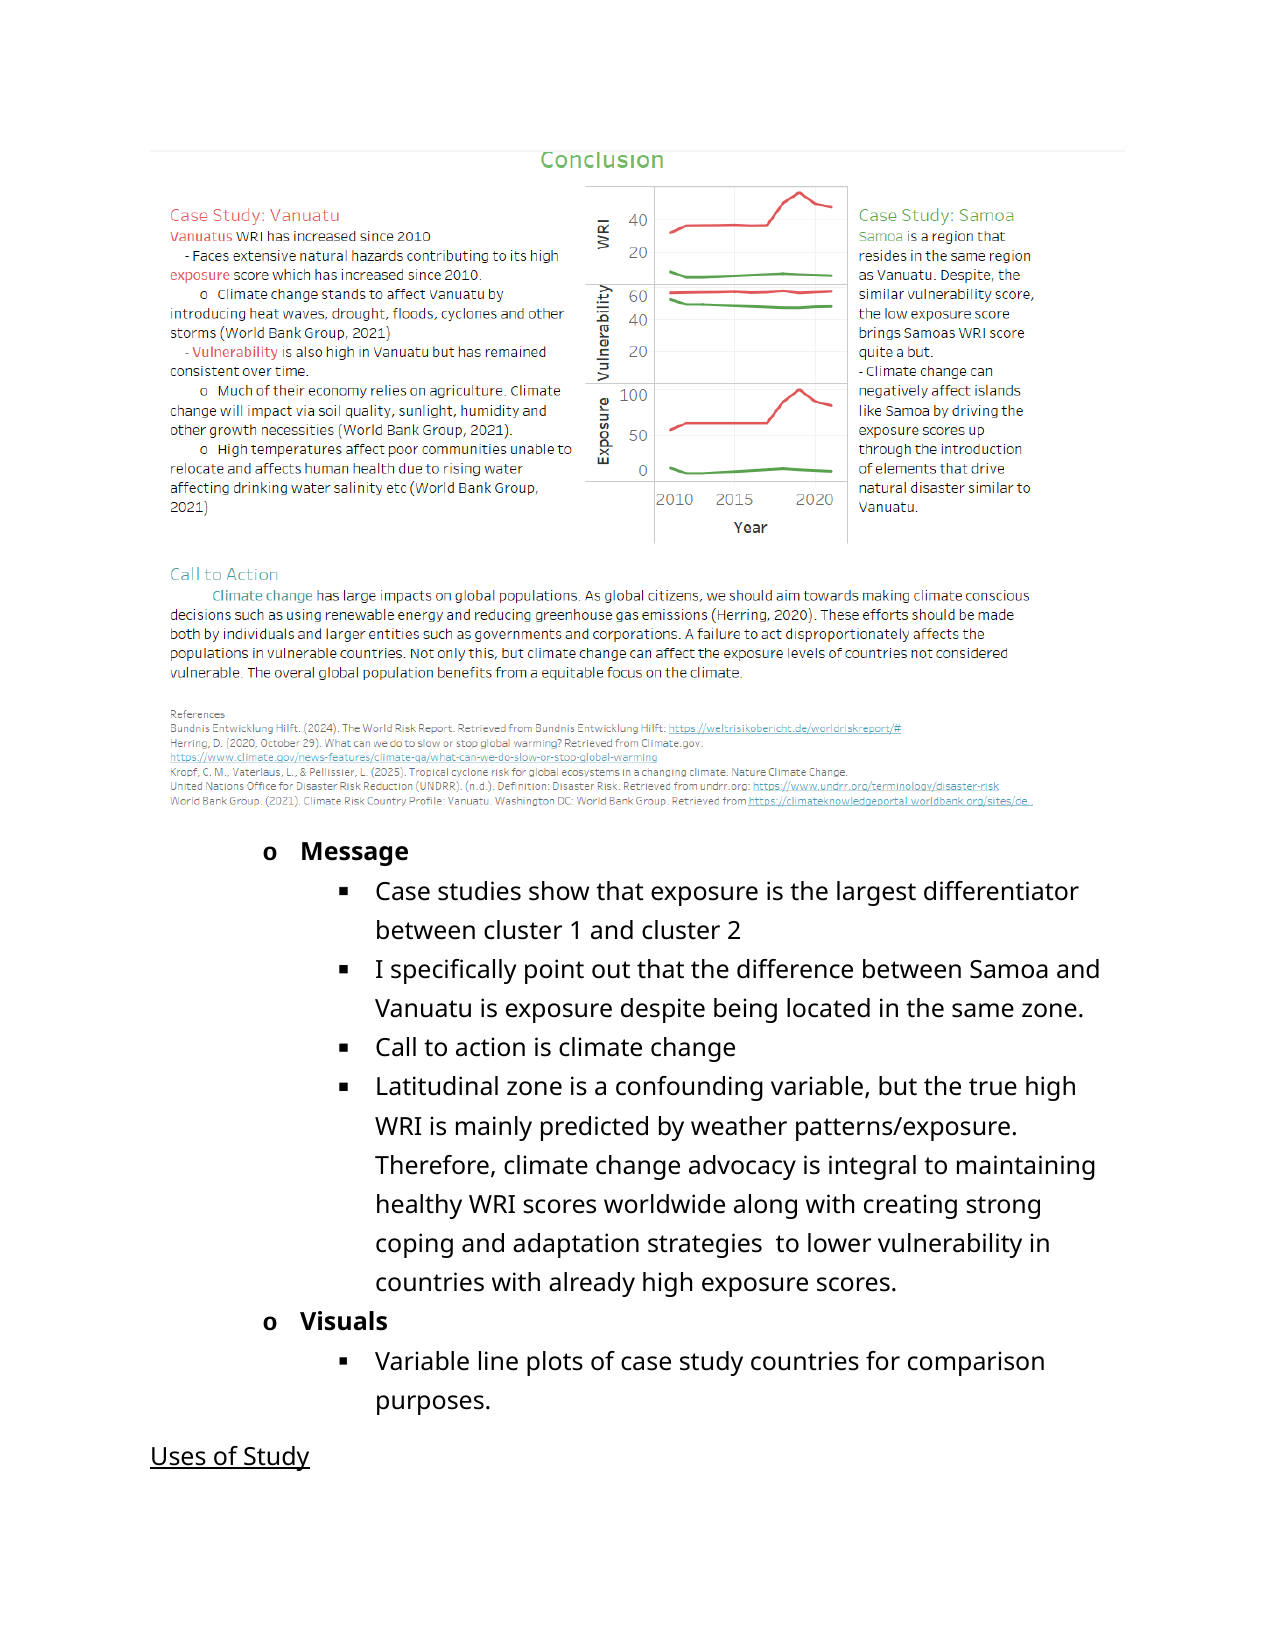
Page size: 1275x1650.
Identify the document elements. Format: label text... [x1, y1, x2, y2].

list Visuals [262, 1304, 1125, 1338]
list Call to action is climate change [337, 1030, 1125, 1064]
text Uses of Study [150, 1438, 1125, 1472]
list Latitudinal zone is a confounding variable, but the true high WRI is mainly predicted by weather patterns/exposure. Therefore, climate change advocacy is integral to maintaining healthy WRI scores worldwide along with creating strong coping and adaptation strategies to lower vulnerability in countries with already high exposure scores. [337, 1069, 1125, 1299]
list I specifically point out that the difference between Samoa and Vanuatu is exposure despite being located in the same zone. [337, 951, 1125, 1025]
list Case studies show that exposure is the largest differentiator between cluster 1 and cluster 2 [337, 873, 1125, 946]
list Message [262, 834, 1125, 868]
picture [150, 150, 1125, 812]
list Variable line plots of case study countries for comparison purposes. [337, 1343, 1125, 1417]
